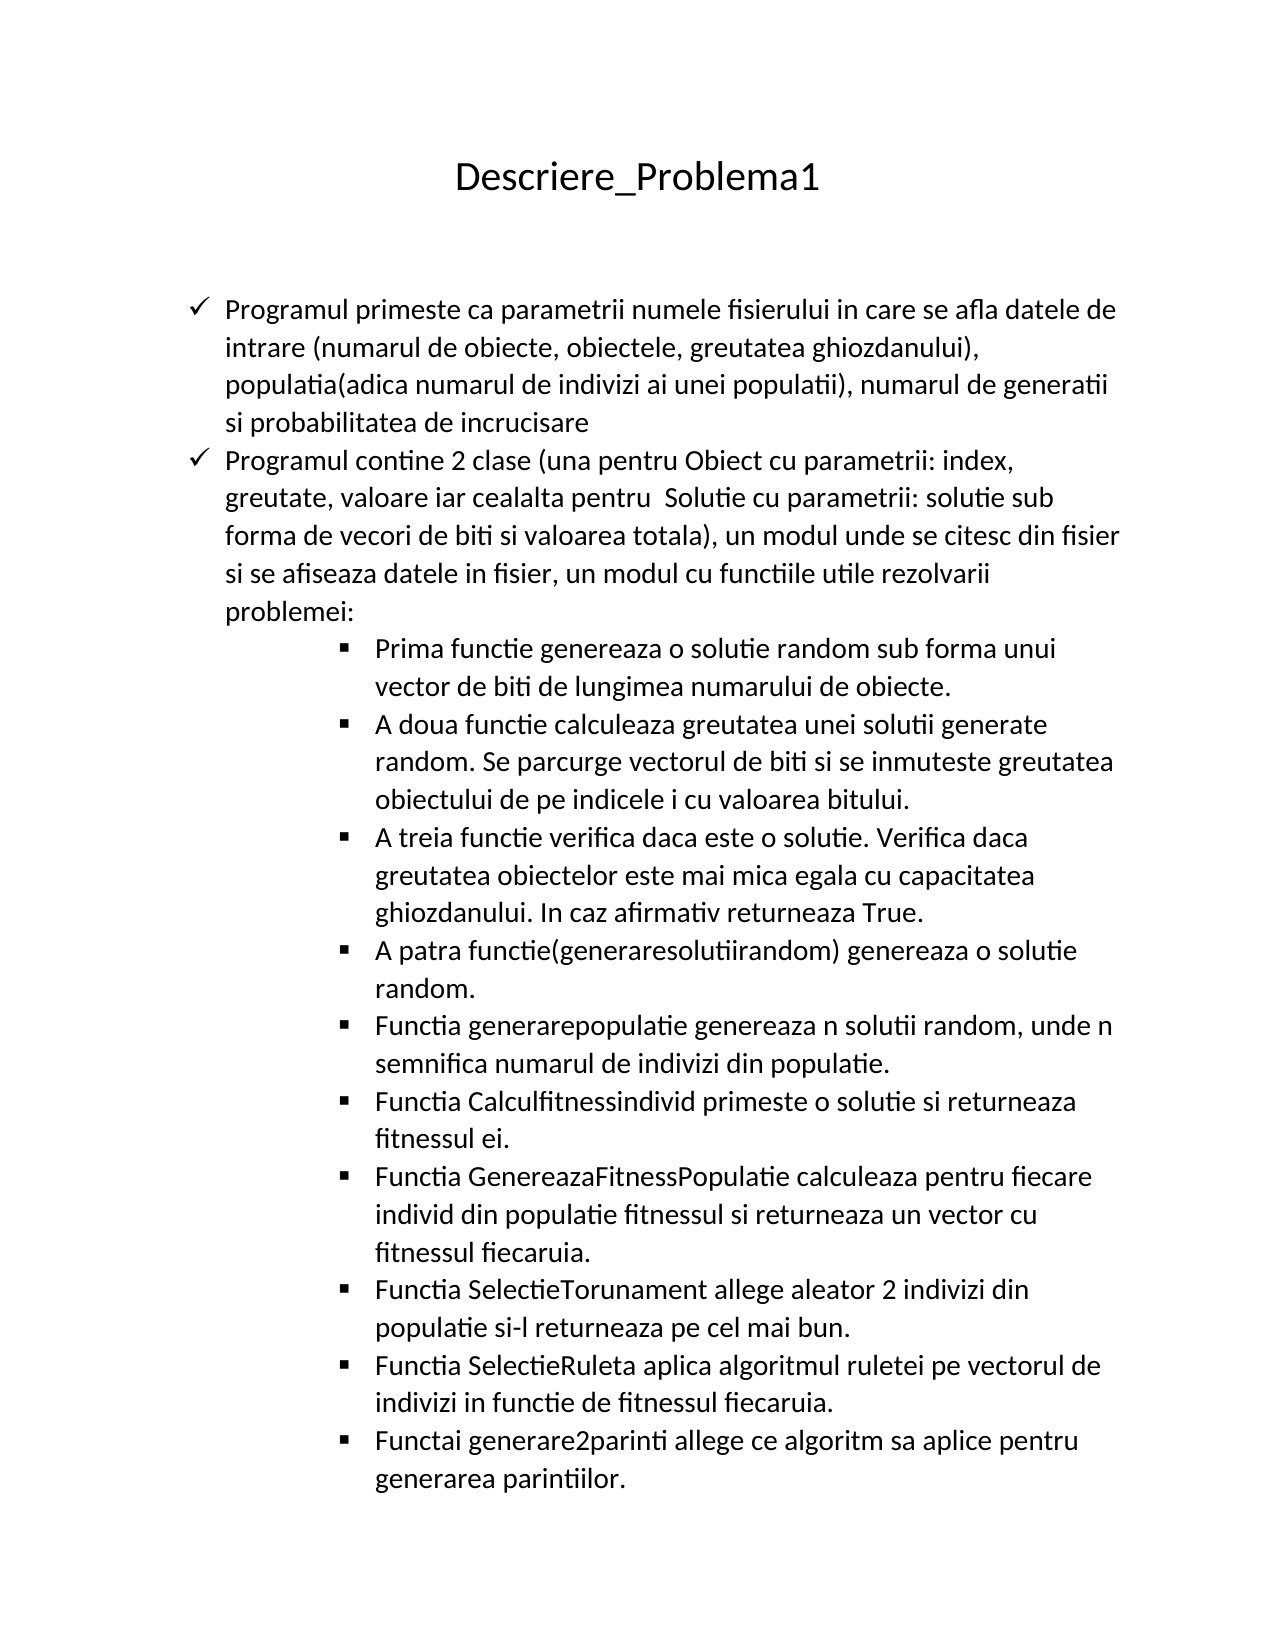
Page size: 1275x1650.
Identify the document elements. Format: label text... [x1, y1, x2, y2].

list Functia SelectieRuleta aplica algoritmul ruletei pe vectorul de indivizi in functie de fitnessul fiecaruia. [337, 1347, 1125, 1420]
list Programul primeste ca parametrii numele fisierului in care se afla datele de intrare (numarul de obiecte, obiectele, greutatea ghiozdanului), populatia(adica numarul de indivizi ai unei populatii), numarul de generatii si probabilitatea de incrucisare [187, 291, 1125, 440]
list Prima functie genereaza o solutie random sub forma unui vector de biti de lungimea numarului de obiecte. [337, 630, 1125, 704]
list Functia SelectieTorunament allege aleator 2 indivizi din populatie si-l returneaza pe cel mai bun. [337, 1271, 1125, 1345]
list A doua functie calculeaza greutatea unei solutii generate random. Se parcurge vectorul de biti si se inmuteste greutatea obiectului de pe indicele i cu valoarea bitului. [337, 706, 1125, 817]
text Descriere_Problema1 [150, 150, 1125, 201]
list Programul contine 2 clase (una pentru Obiect cu parametrii: index, greutate, valoare iar cealalta pentru Solutie cu parametrii: solutie sub forma de vecori de biti si valoarea totala), un modul unde se citesc din fisier si se afiseaza datele in fisier, un modul cu functiile utile rezolvarii problemei: [187, 442, 1125, 628]
list Functia GenereazaFitnessPopulatie calculeaza pentru fiecare individ din populatie fitnessul si returneaza un vector cu fitnessul fiecaruia. [337, 1158, 1125, 1269]
list Functia Calculfitnessindivid primeste o solutie si returneaza fitnessul ei. [337, 1083, 1125, 1156]
list Functai generare2parinti allege ce algoritm sa aplice pentru generarea parintiilor. [337, 1422, 1125, 1496]
list Functia generarepopulatie genereaza n solutii random, unde n semnifica numarul de indivizi din populatie. [337, 1007, 1125, 1081]
list A treia functie verifica daca este o solutie. Verifica daca greutatea obiectelor este mai mica egala cu capacitatea ghiozdanului. In caz afirmativ returneaza True. [337, 819, 1125, 930]
list A patra functie(generaresolutiirandom) genereaza o solutie random. [337, 932, 1125, 1005]
